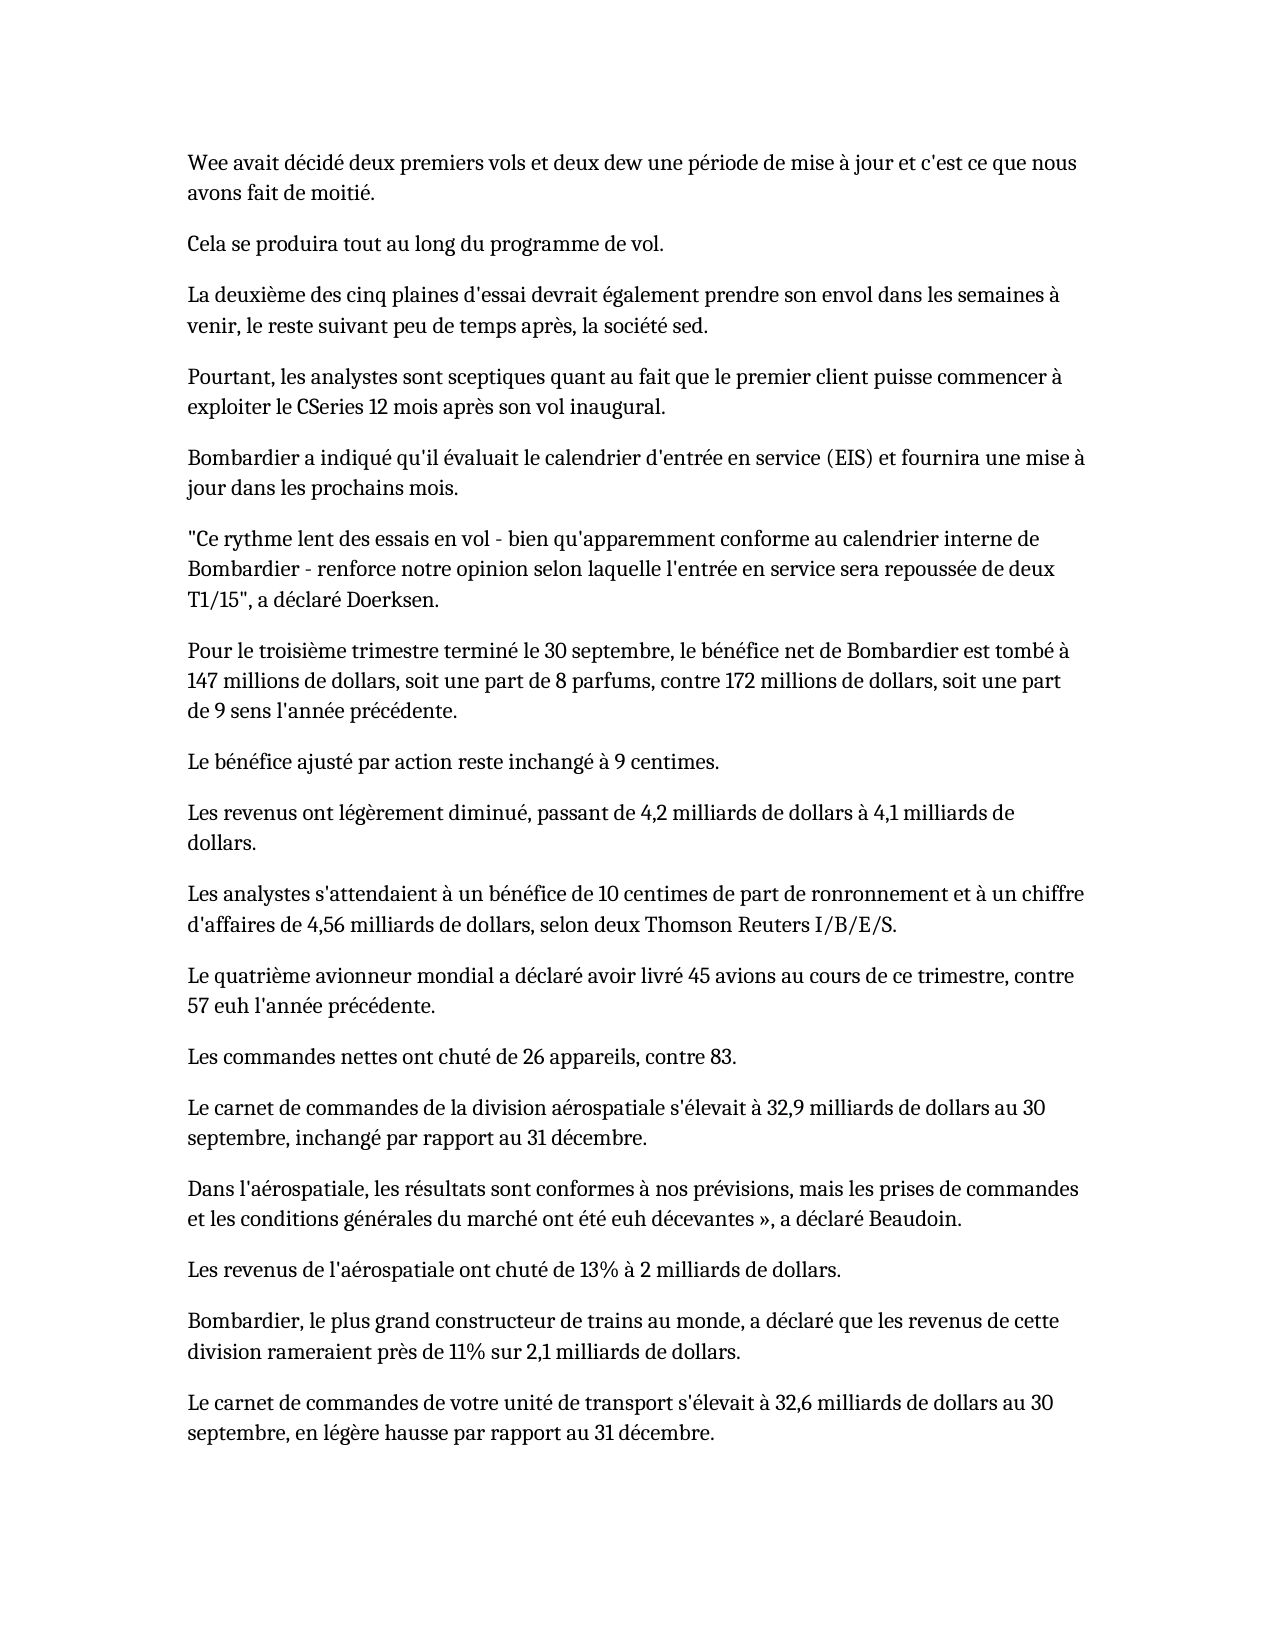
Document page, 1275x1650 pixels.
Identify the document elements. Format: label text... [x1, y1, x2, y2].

text Les revenus de l'aérospatiale ont chuté de 13% à 2 milliards de dollars. [187, 1257, 1087, 1284]
text Dans l'aérospatiale, les résultats sont conformes à nos prévisions, mais les prises de commandes et les conditions générales du marché ont été euh décevantes », a déclaré Beaudoin. [187, 1176, 1087, 1233]
text Cela se produira tout au long du programme de vol. [187, 231, 1087, 258]
text Les revenus ont légèrement diminué, passant de 4,2 milliards de dollars à 4,1 milliards de dollars. [187, 800, 1087, 857]
text Le carnet de commandes de la division aérospatiale s'élevait à 32,9 milliards de dollars au 30 septembre, inchangé par rapport au 31 décembre. [187, 1095, 1087, 1151]
text Les analystes s'attendaient à un bénéfice de 10 centimes de part de ronronnement et à un chiffre d'affaires de 4,56 milliards de dollars, selon deux Thomson Reuters I/B/E/S. [187, 881, 1087, 938]
text Le quatrième avionneur mondial a déclaré avoir livré 45 avions au cours de ce trimestre, contre 57 euh l'année précédente. [187, 962, 1087, 1019]
text Le carnet de commandes de votre unité de transport s'élevait à 32,6 milliards de dollars au 30 septembre, en légère hausse par rapport au 31 décembre. [187, 1389, 1087, 1446]
text Bombardier a indiqué qu'il évaluait le calendrier d'entrée en service (EIS) et fournira une mise à jour dans les prochains mois. [187, 445, 1087, 501]
text "Ce rythme lent des essais en vol - bien qu'apparemment conforme au calendrier interne de Bombardier - renforce notre opinion selon laquelle l'entrée en service sera repoussée de deux T1/15", a déclaré Doerksen. [187, 526, 1087, 613]
text Le bénéfice ajusté par action reste inchangé à 9 centimes. [187, 749, 1087, 775]
text La deuxième des cinq plaines d'essai devrait également prendre son envol dans les semaines à venir, le reste suivant peu de temps après, la société sed. [187, 282, 1087, 339]
text Pourtant, les analystes sont sceptiques quant au fait que le premier client puisse commencer à exploiter le CSeries 12 mois après son vol inaugural. [187, 363, 1087, 420]
text Wee avait décidé deux premiers vols et deux dew une période de mise à jour et c'est ce que nous avons fait de moitié. [187, 150, 1087, 207]
text Les commandes nettes ont chuté de 26 appareils, contre 83. [187, 1044, 1087, 1070]
text Bombardier, le plus grand constructeur de trains au monde, a déclaré que les revenus de cette division rameraient près de 11% sur 2,1 milliards de dollars. [187, 1308, 1087, 1365]
text Pour le troisième trimestre terminé le 30 septembre, le bénéfice net de Bombardier est tombé à 147 millions de dollars, soit une part de 8 parfums, contre 172 millions de dollars, soit une part de 9 sens l'année précédente. [187, 637, 1087, 724]
